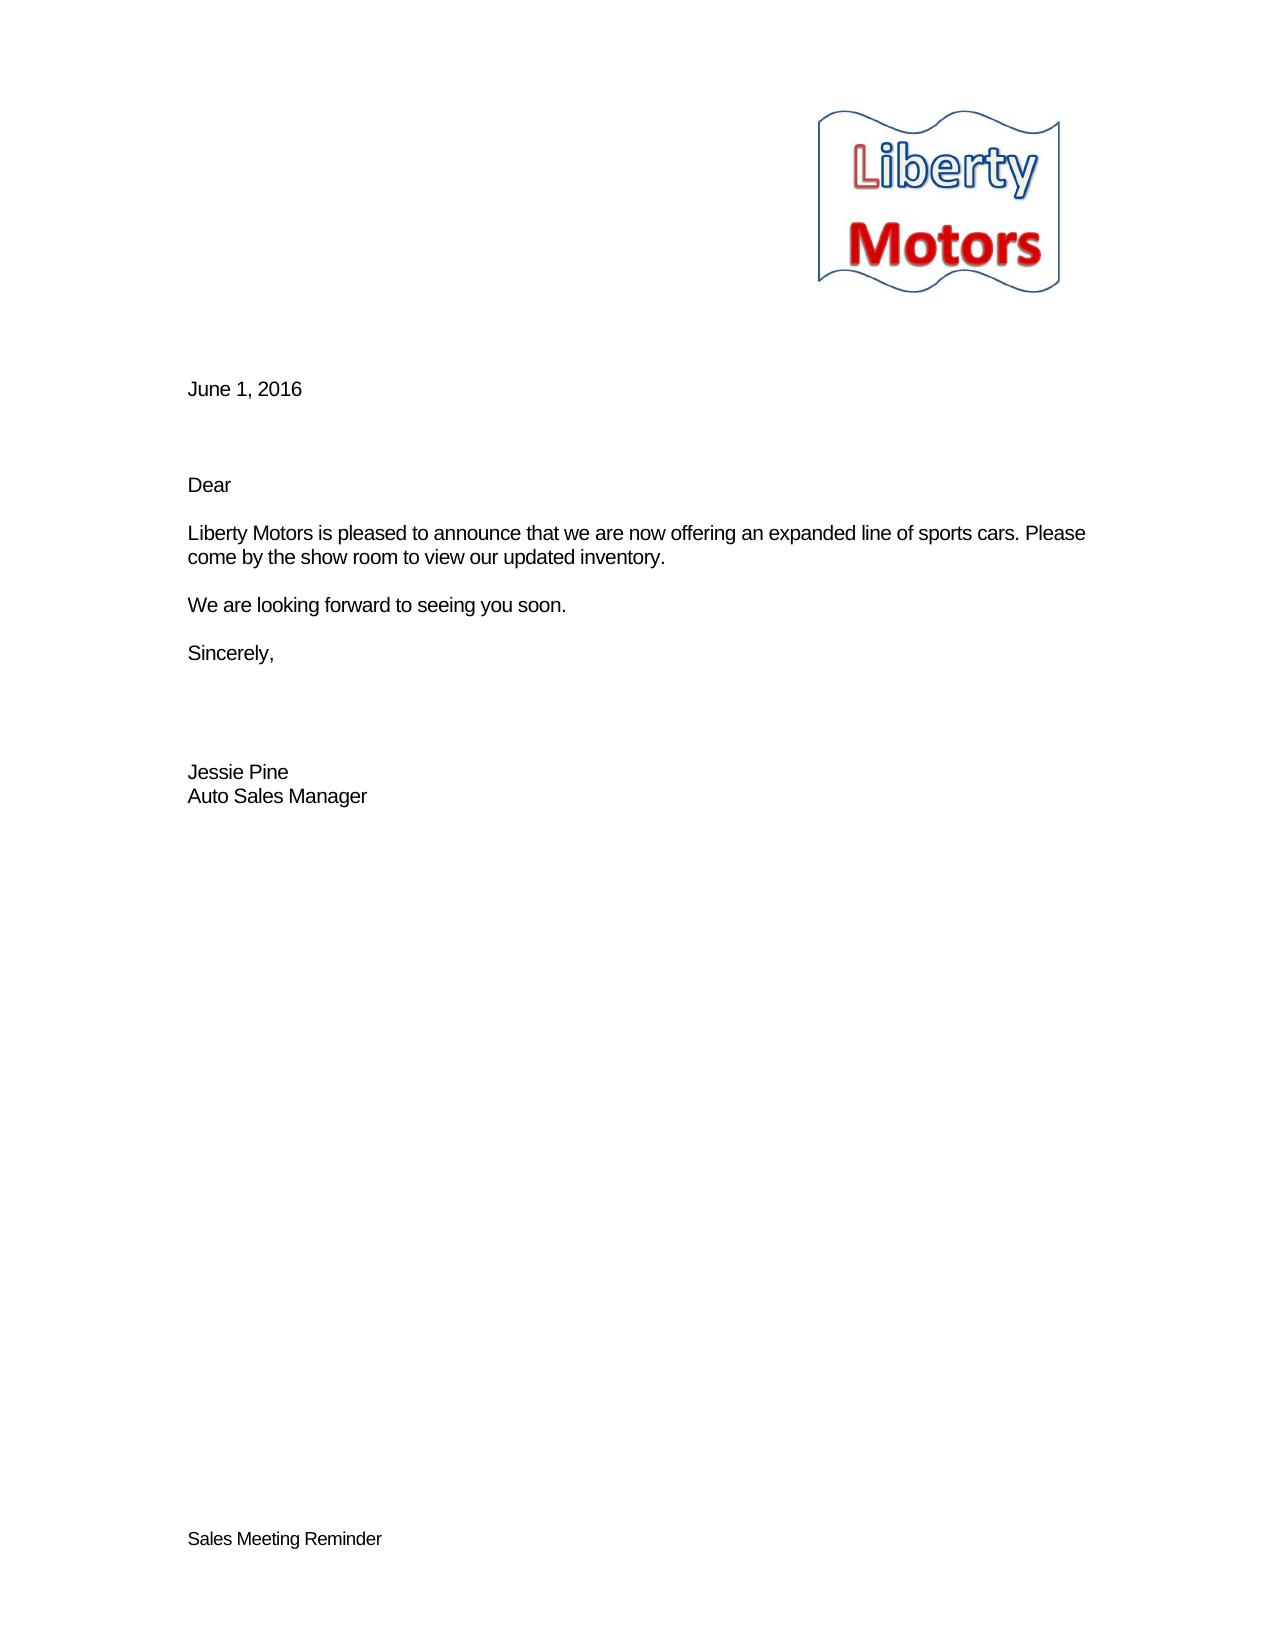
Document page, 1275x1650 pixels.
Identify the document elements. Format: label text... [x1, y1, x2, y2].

text We are looking forward to seeing you soon. [187, 592, 1087, 616]
text Dear [187, 473, 1087, 497]
text Jessie Pine [187, 760, 1087, 784]
text June 1, 2016 [187, 377, 1087, 401]
text Liberty Motors is pleased to announce that we are now offering an expanded line of sports cars. Please come by the show room to view our updated inventory. [187, 521, 1087, 568]
text Auto Sales Manager [187, 784, 1087, 808]
picture [802, 105, 1088, 293]
text Sincerely, [187, 640, 1087, 664]
